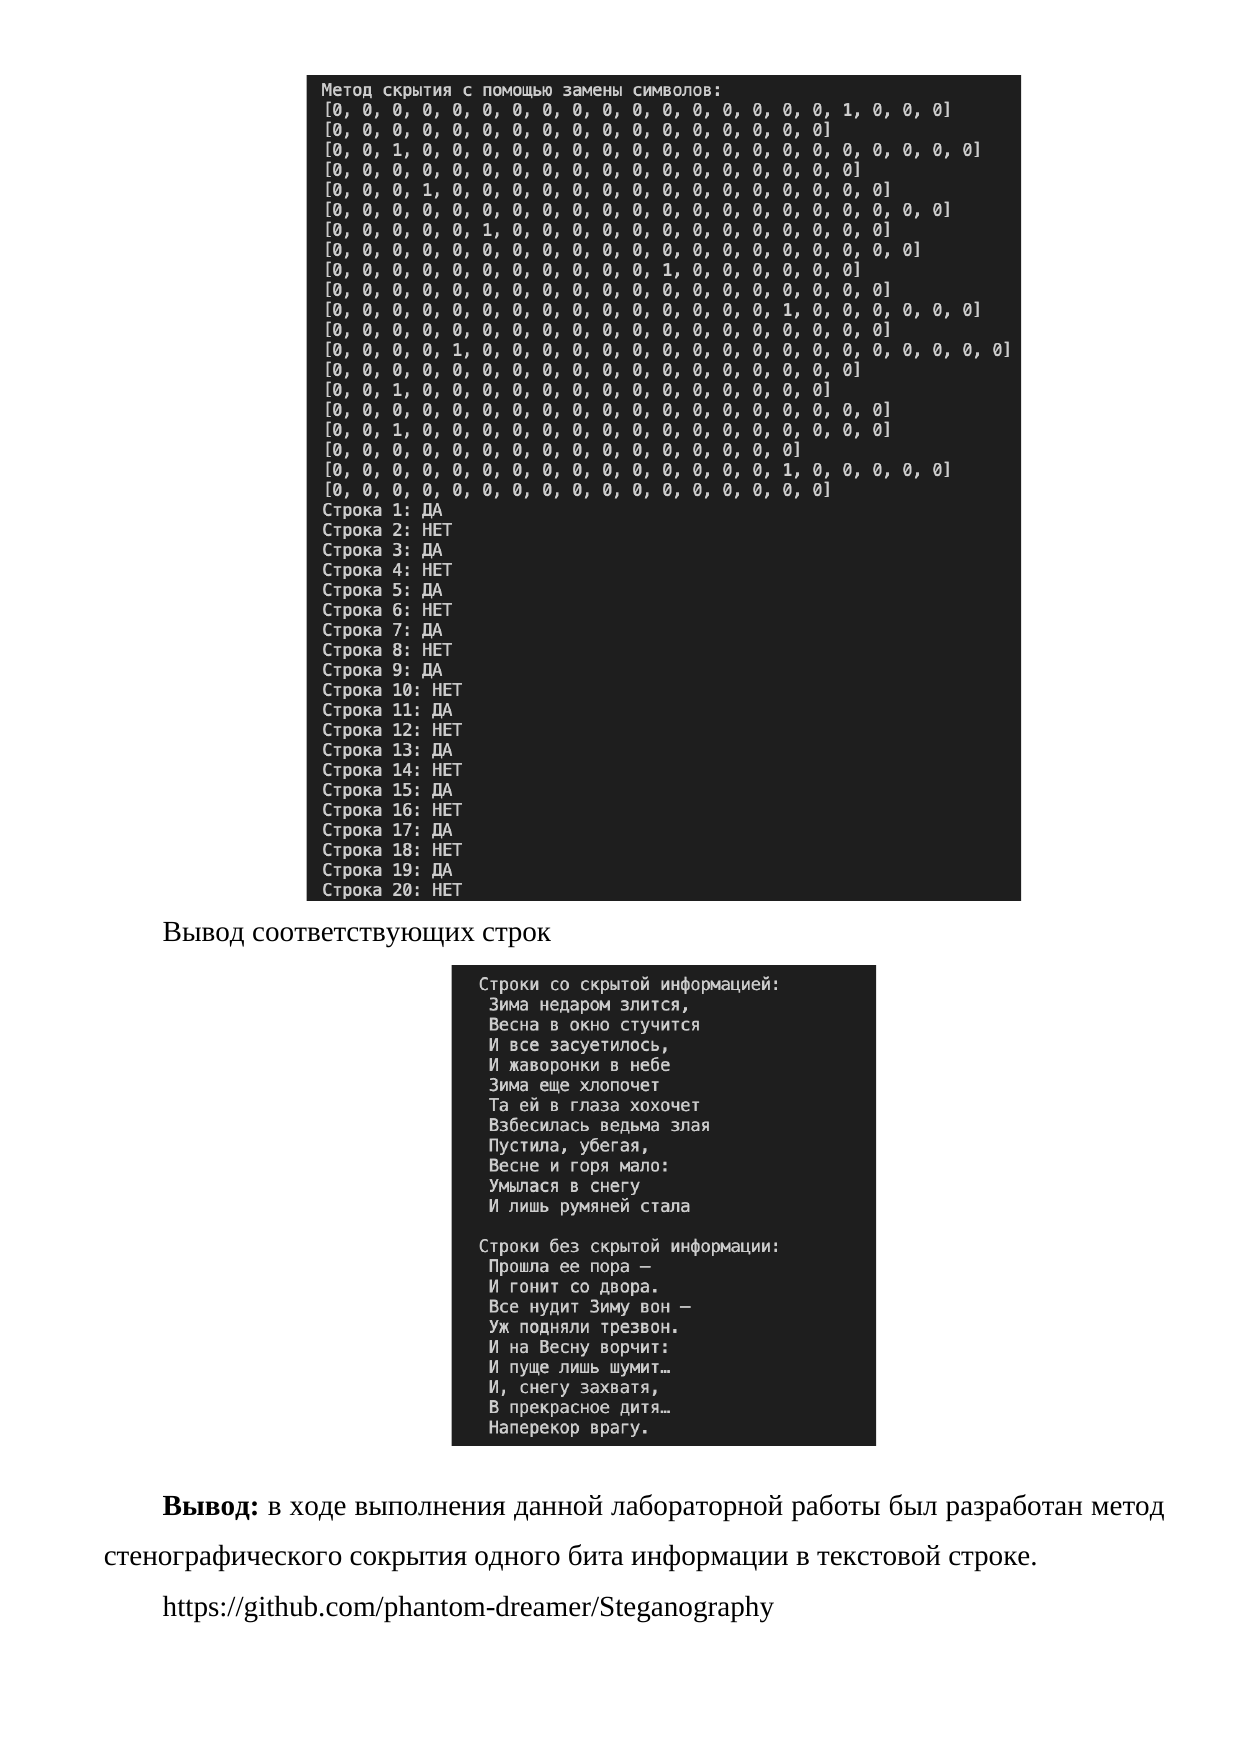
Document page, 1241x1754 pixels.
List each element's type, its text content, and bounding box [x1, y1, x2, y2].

text https://github.com/phantom-dreamer/Steganography [103, 1589, 1165, 1622]
picture [306, 75, 1022, 901]
text Вывод: в ходе выполнения данной лабораторной работы был разработан метод стенографического сокрытия одного бита информации в текстовой строке. [103, 1488, 1165, 1572]
picture [451, 965, 877, 1446]
text Вывод соответствующих строк [74, 914, 1165, 948]
